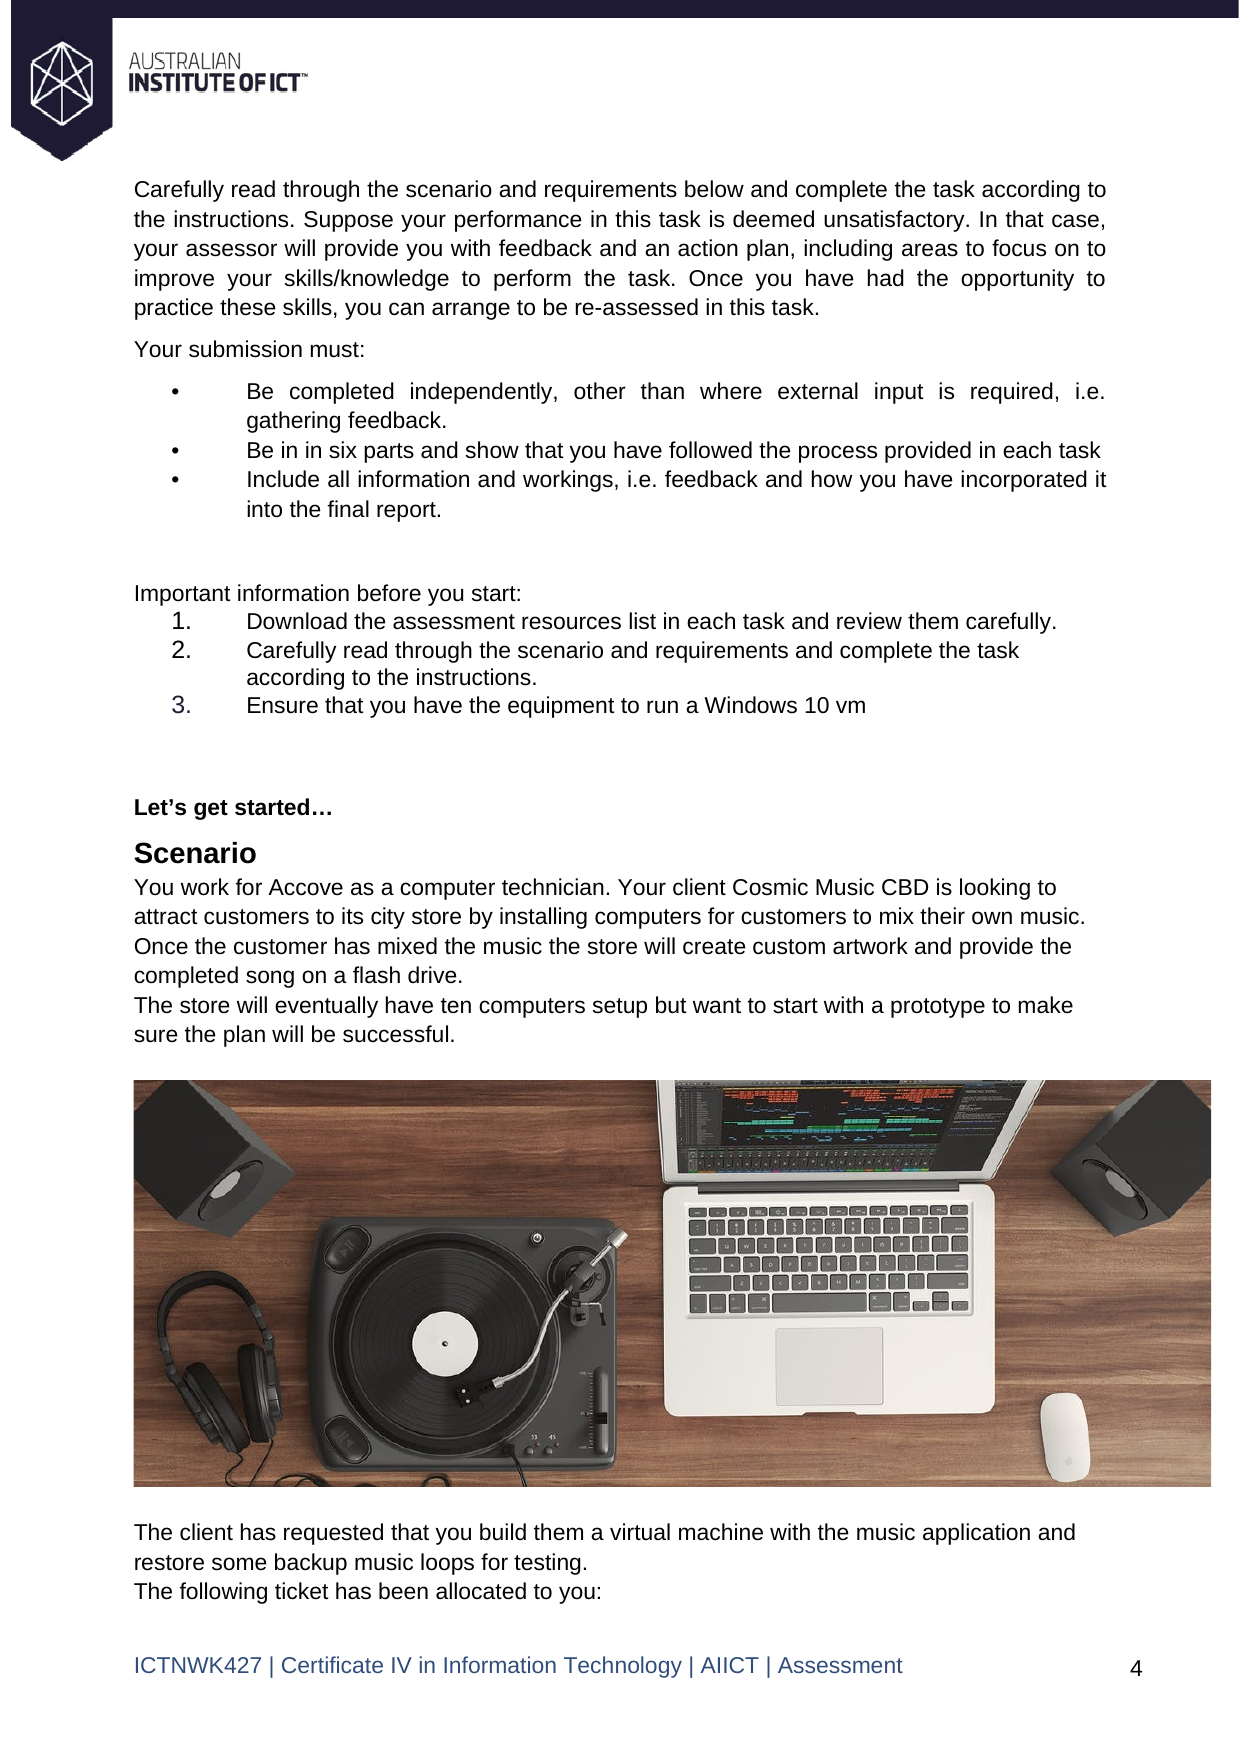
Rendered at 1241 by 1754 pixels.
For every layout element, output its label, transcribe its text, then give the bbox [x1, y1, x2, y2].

list Carefully read through the scenario and requirements and complete the task according to the instructions. [171, 635, 1107, 690]
list Be completed independently, other than where external input is required, i.e. gathering feedback. [171, 378, 1107, 434]
text Scenario [133, 836, 1107, 870]
text You work for Accove as a computer technician. Your client Cosmic Music CBD is looking to attract customers to its city store by installing computers for customers to mix their own music. Once the customer has mixed the music the store will create custom artwork and provide the completed song on a flash drive. The store will eventually have ten computers setup but want to start with a prototype to make sure the plan will be successful. [133, 874, 1107, 1080]
text The following ticket has been allocated to you: [133, 1578, 1107, 1604]
list Ensure that you have the equipment to run a Windows 10 vm [171, 690, 1107, 719]
text The client has requested that you build them a virtual machine with the music application and restore some backup music loops for testing. [133, 1489, 1107, 1575]
text Let’s get started… [133, 794, 1107, 821]
list Download the assessment resources list in each task and review them carefully. [171, 606, 1107, 635]
list Include all information and workings, i.e. feedback and how you have incorporated it into the final report. [171, 466, 1107, 522]
text Your submission must: [133, 336, 1107, 362]
text Carefully read through the scenario and requirements below and complete the task according to the instructions. Suppose your performance in this task is deemed unsatisfactory. In that case, your assessor will provide you with feedback and an action plan, including areas to focus on to improve your skills/knowledge to perform the task. Once you have had the opportunity to practice these skills, you can arrange to be re-assessed in this task. [133, 163, 1107, 320]
picture [133, 1080, 1212, 1487]
list Be in in six parts and show that you have followed the process provided in each task [171, 437, 1107, 463]
picture [0, 0, 1238, 163]
text Important information before you start: [133, 580, 1107, 606]
